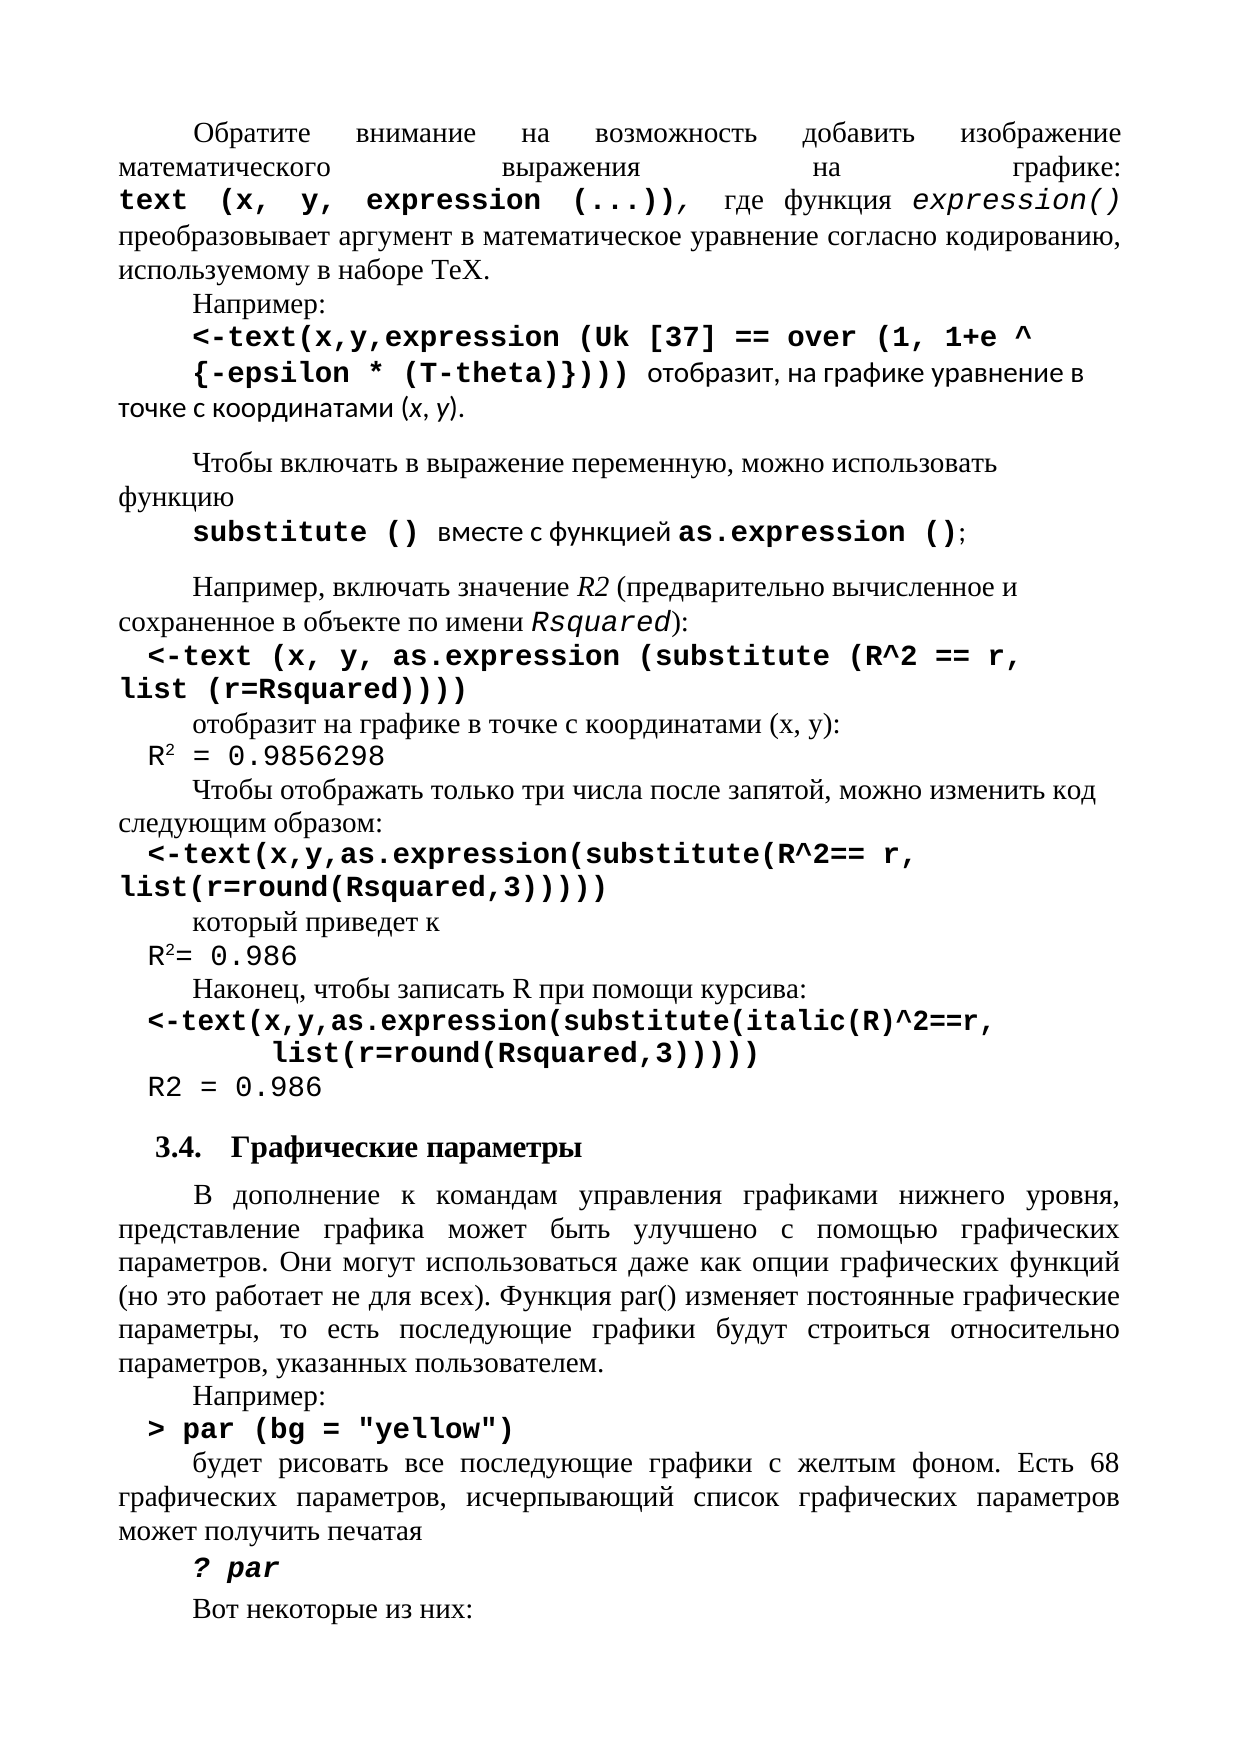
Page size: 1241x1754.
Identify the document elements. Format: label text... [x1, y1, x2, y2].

text Чтобы включать в выражение переменную, можно использовать функцию [118, 445, 1059, 512]
subtitle <-text(x,у,as.expression(substitute(italic(R)^2==r, list(r=round(Rsquared,3))))) [147, 1006, 1142, 1072]
subtitle <-text(x,у,expression (Uk [37] == over (1, 1+e ^ [192, 320, 1142, 353]
text Обратите внимание на возможность добавить изображение математического выражения на графике: text (x, y, expression (...)), где функция expression() преобразовывает аргумент в математическое уравнение согласно кодированию, используемому в наборе TeX. [118, 115, 1122, 286]
text Например: [192, 1378, 1142, 1412]
subtitle ? par [192, 1553, 1142, 1586]
text В дополнение к командам управления графиками нижнего уровня, представление графика может быть улучшено с помощью графических параметров. Они могут использоваться даже как опции графических функций (но это работает не для всех). Функция par() изменяет постоянные графические параметры, то есть последующие графики будут строиться относительно параметров, указанных пользователем. [118, 1177, 1121, 1378]
text {-epsilon * (T-theta)}))) отобразит, на графике уравнение в точке c координатами (x, у). [118, 353, 1121, 424]
text R2 = 0.9856298 [147, 739, 1142, 772]
text Вот некоторые из них: [192, 1591, 1142, 1625]
subtitle <-text (x, у, as.expression (substitute (R^2 == r, list (r=Rsquared)))) [118, 641, 1024, 707]
text Наконец, чтобы записать R при помощи курсива: [192, 972, 1142, 1005]
subtitle > par (bg = "yellow") [147, 1413, 1142, 1446]
text R2= 0.986 [147, 939, 1142, 972]
text R2 = 0.986 [147, 1072, 1142, 1105]
text будет рисовать все последующие графики с желтым фоном. Есть 68 графических параметров, исчерпывающий список графических параметров может получить печатая [118, 1446, 1121, 1546]
text Например: [192, 286, 1142, 319]
text отобразит на графике в точке c координатами (x, y): [192, 707, 1142, 739]
text substitute () вместе с функцией as.expression (); [192, 513, 1142, 548]
subtitle Графические параметры [155, 1129, 1142, 1165]
text который приведет к [192, 905, 1142, 938]
text Чтобы отображать только три числа после запятой, можно изменить код следующим образом: [118, 772, 1142, 839]
text Например, включать значение R2 (предварительно вычисленное и сохраненное в объекте по имени Rsquared): [118, 569, 1019, 640]
subtitle <-text(x,у,as.expression(substitute(R^2== r, list(r=round(Rsquared,3))))) [118, 839, 919, 905]
